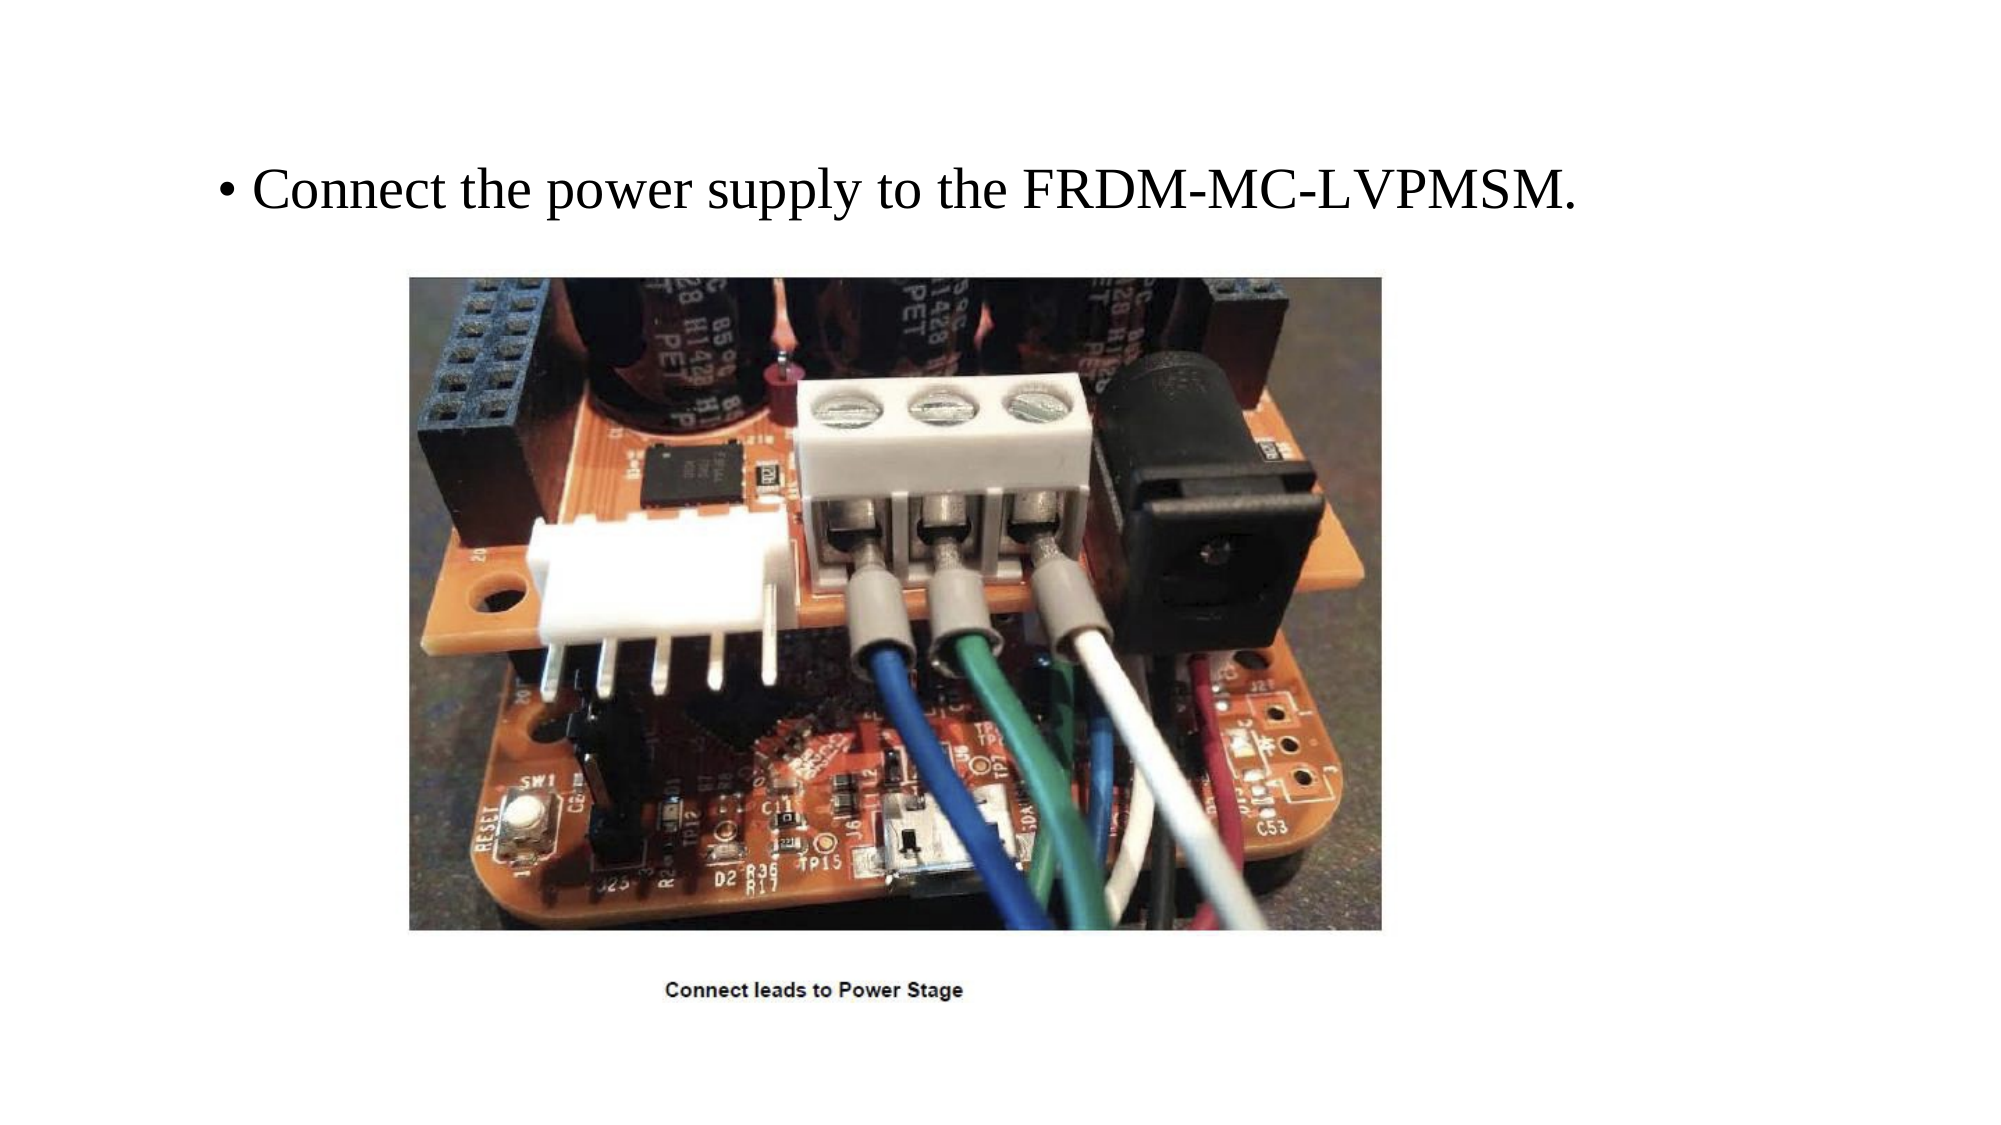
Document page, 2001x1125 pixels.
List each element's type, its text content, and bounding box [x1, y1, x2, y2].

picture [351, 247, 1439, 1021]
text • Connect the power supply to the FRDM-MC-LVPMSM. [217, 155, 1925, 222]
